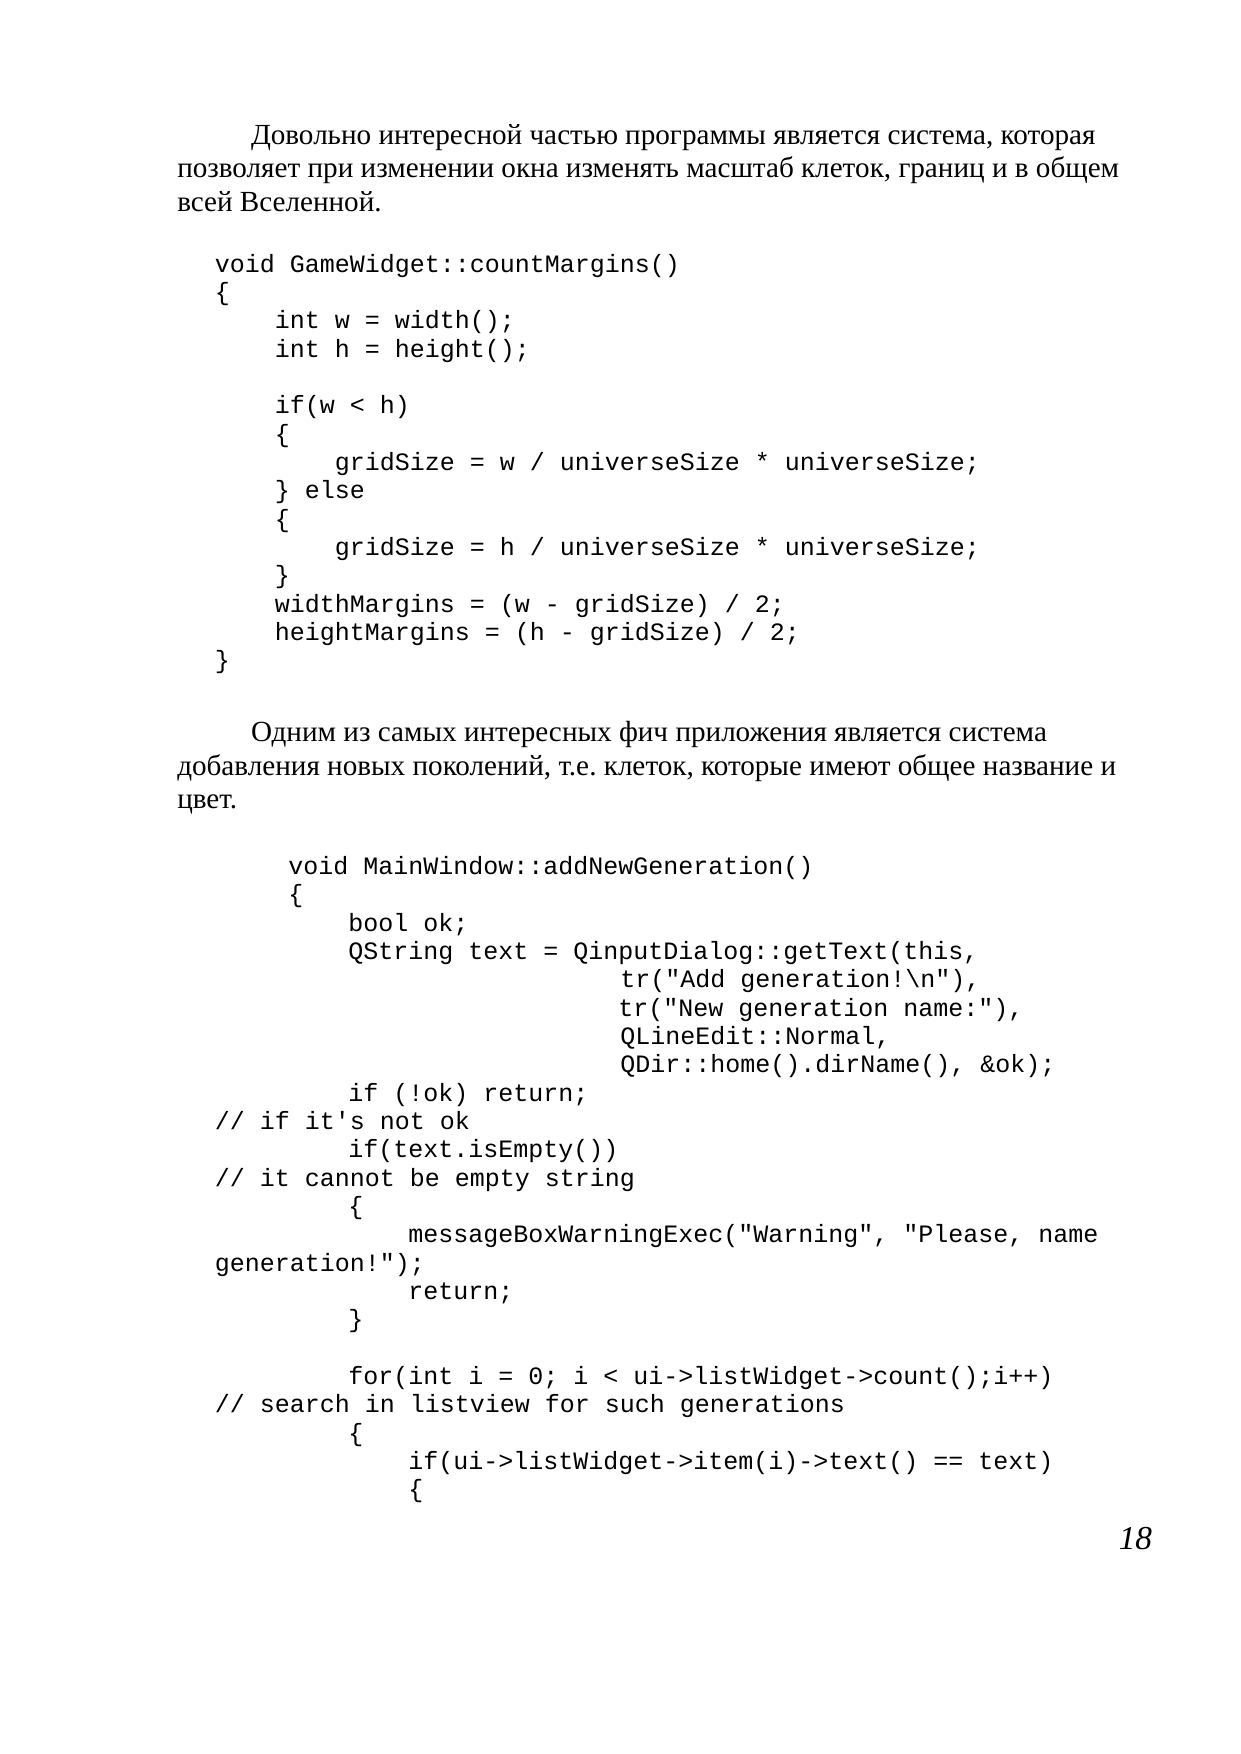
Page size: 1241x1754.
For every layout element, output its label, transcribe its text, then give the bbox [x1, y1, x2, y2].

text tr("New generation name:"), QLineEdit::Normal, QDir::home().dirName(), &ok); [214, 995, 1152, 1080]
text { [214, 279, 1152, 308]
text if(text.isEmpty()) // it cannot be empty string [214, 1137, 1152, 1193]
text { [214, 506, 1152, 534]
text return; [214, 1278, 1152, 1307]
text void MainWindow::addNewGeneration() [214, 853, 1152, 882]
text gridSize = w / universeSize * universeSize; [214, 449, 1152, 478]
text { [214, 1420, 1152, 1448]
text int w = width(); [214, 308, 1152, 336]
text QString text = QinputDialog::getText(this, [214, 938, 1152, 967]
text Одним из самых интересных фич приложения является система добавления новых поколений, т.е. клеток, которые имеют общее название и цвет. [177, 714, 1152, 815]
text } [214, 1307, 1152, 1335]
text bool ok; [214, 910, 1152, 938]
text gridSize = h / universeSize * universeSize; [214, 534, 1152, 563]
text { [214, 421, 1152, 449]
text } [214, 563, 1152, 591]
text { [214, 1477, 1152, 1505]
text } [214, 648, 1152, 676]
text messageBoxWarningExec("Warning", "Please, name generation!"); [214, 1222, 1152, 1278]
text if (!ok) return; // if it's not ok [214, 1080, 1152, 1137]
text heightMargins = (h - gridSize) / 2; [214, 619, 1152, 648]
text if(w < h) [214, 393, 1152, 421]
text if(ui->listWidget->item(i)->text() == text) [214, 1448, 1152, 1477]
text tr("Add generation!\n"), [214, 967, 1152, 995]
text } else [214, 478, 1152, 506]
text void GameWidget::countMargins() [214, 251, 1152, 279]
text int h = height(); [214, 336, 1152, 364]
text for(int i = 0; i < ui->listWidget->count();i++) // search in listview for such generations [214, 1363, 1152, 1420]
text Довольно интересной частью программы является система, которая позволяет при изменении окна изменять масштаб клеток, границ и в общем всей Вселенной. [177, 117, 1152, 218]
text widthMargins = (w - gridSize) / 2; [214, 591, 1152, 619]
text { [214, 882, 1152, 910]
text { [214, 1193, 1152, 1222]
